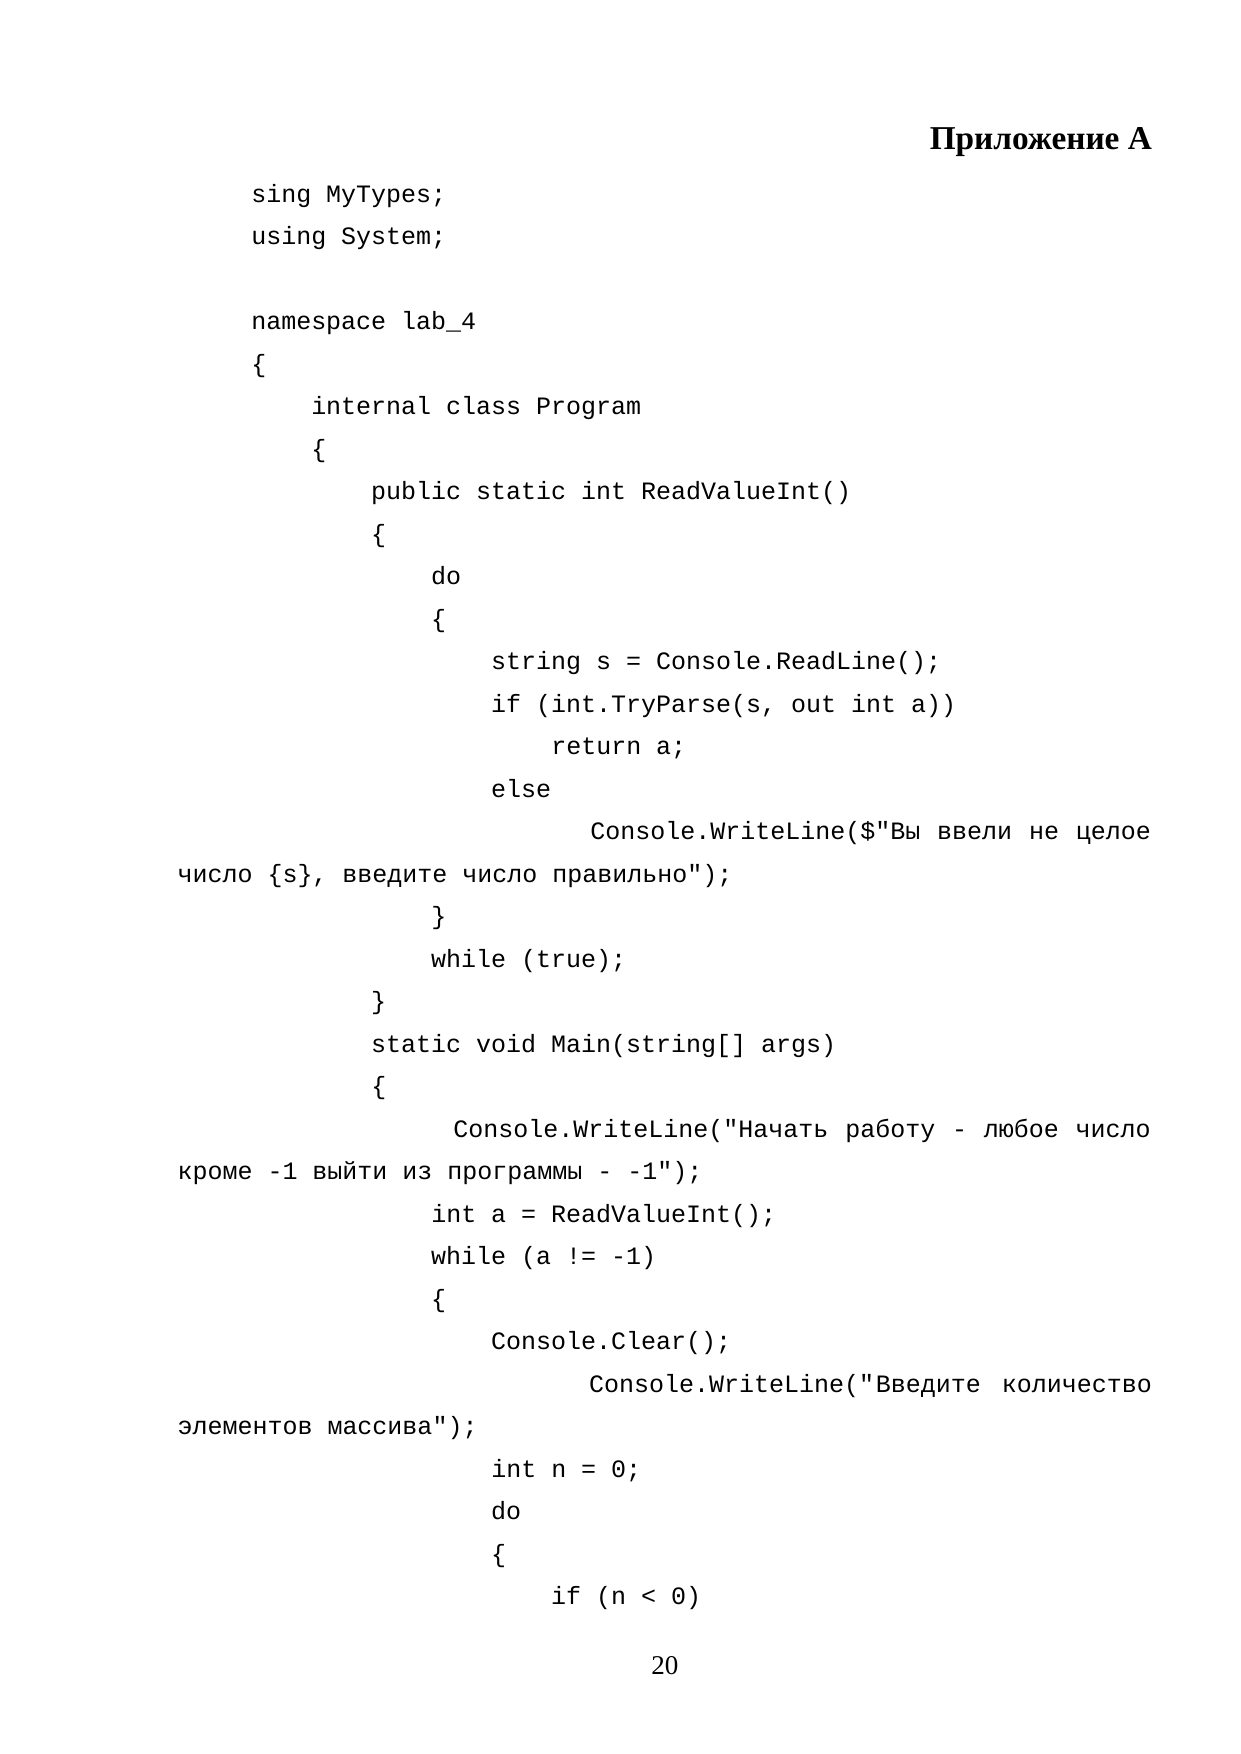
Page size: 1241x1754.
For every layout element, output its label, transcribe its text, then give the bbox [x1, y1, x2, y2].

text Console.WriteLine("Начать работу - любое число кроме -1 выйти из программы - -1"); [177, 1116, 1152, 1187]
text string s = Console.ReadLine(); [177, 649, 1152, 677]
text { [177, 606, 1152, 635]
text { [177, 1074, 1152, 1102]
text sing MyTypes; [177, 181, 1152, 210]
text namespace lab_4 [177, 309, 1152, 337]
text int n = 0; [177, 1456, 1152, 1485]
subtitle Приложение A [177, 118, 1152, 156]
text while (a != -1) [177, 1244, 1152, 1272]
text { [177, 1541, 1152, 1570]
text static void Main(string[] args) [177, 1031, 1152, 1060]
text } [177, 989, 1152, 1017]
text if (n < 0) [177, 1584, 1152, 1612]
text Console.WriteLine($"Вы ввели не целое число {s}, введите число правильно"); [177, 819, 1152, 890]
text internal class Program [177, 394, 1152, 422]
text public static int ReadValueInt() [177, 479, 1152, 507]
text if (int.TryParse(s, out int a)) [177, 691, 1152, 720]
text else [177, 776, 1152, 805]
text using System; [177, 224, 1152, 252]
text { [177, 1286, 1152, 1315]
text do [177, 564, 1152, 592]
text { [177, 436, 1152, 465]
text { [177, 521, 1152, 550]
text { [177, 351, 1152, 380]
text Console.Clear(); [177, 1329, 1152, 1357]
text return a; [177, 734, 1152, 762]
text while (true); [177, 946, 1152, 975]
text } [177, 904, 1152, 932]
text Console.WriteLine("Введите количество элементов массива"); [177, 1371, 1152, 1442]
text do [177, 1499, 1152, 1527]
text int a = ReadValueInt(); [177, 1201, 1152, 1230]
